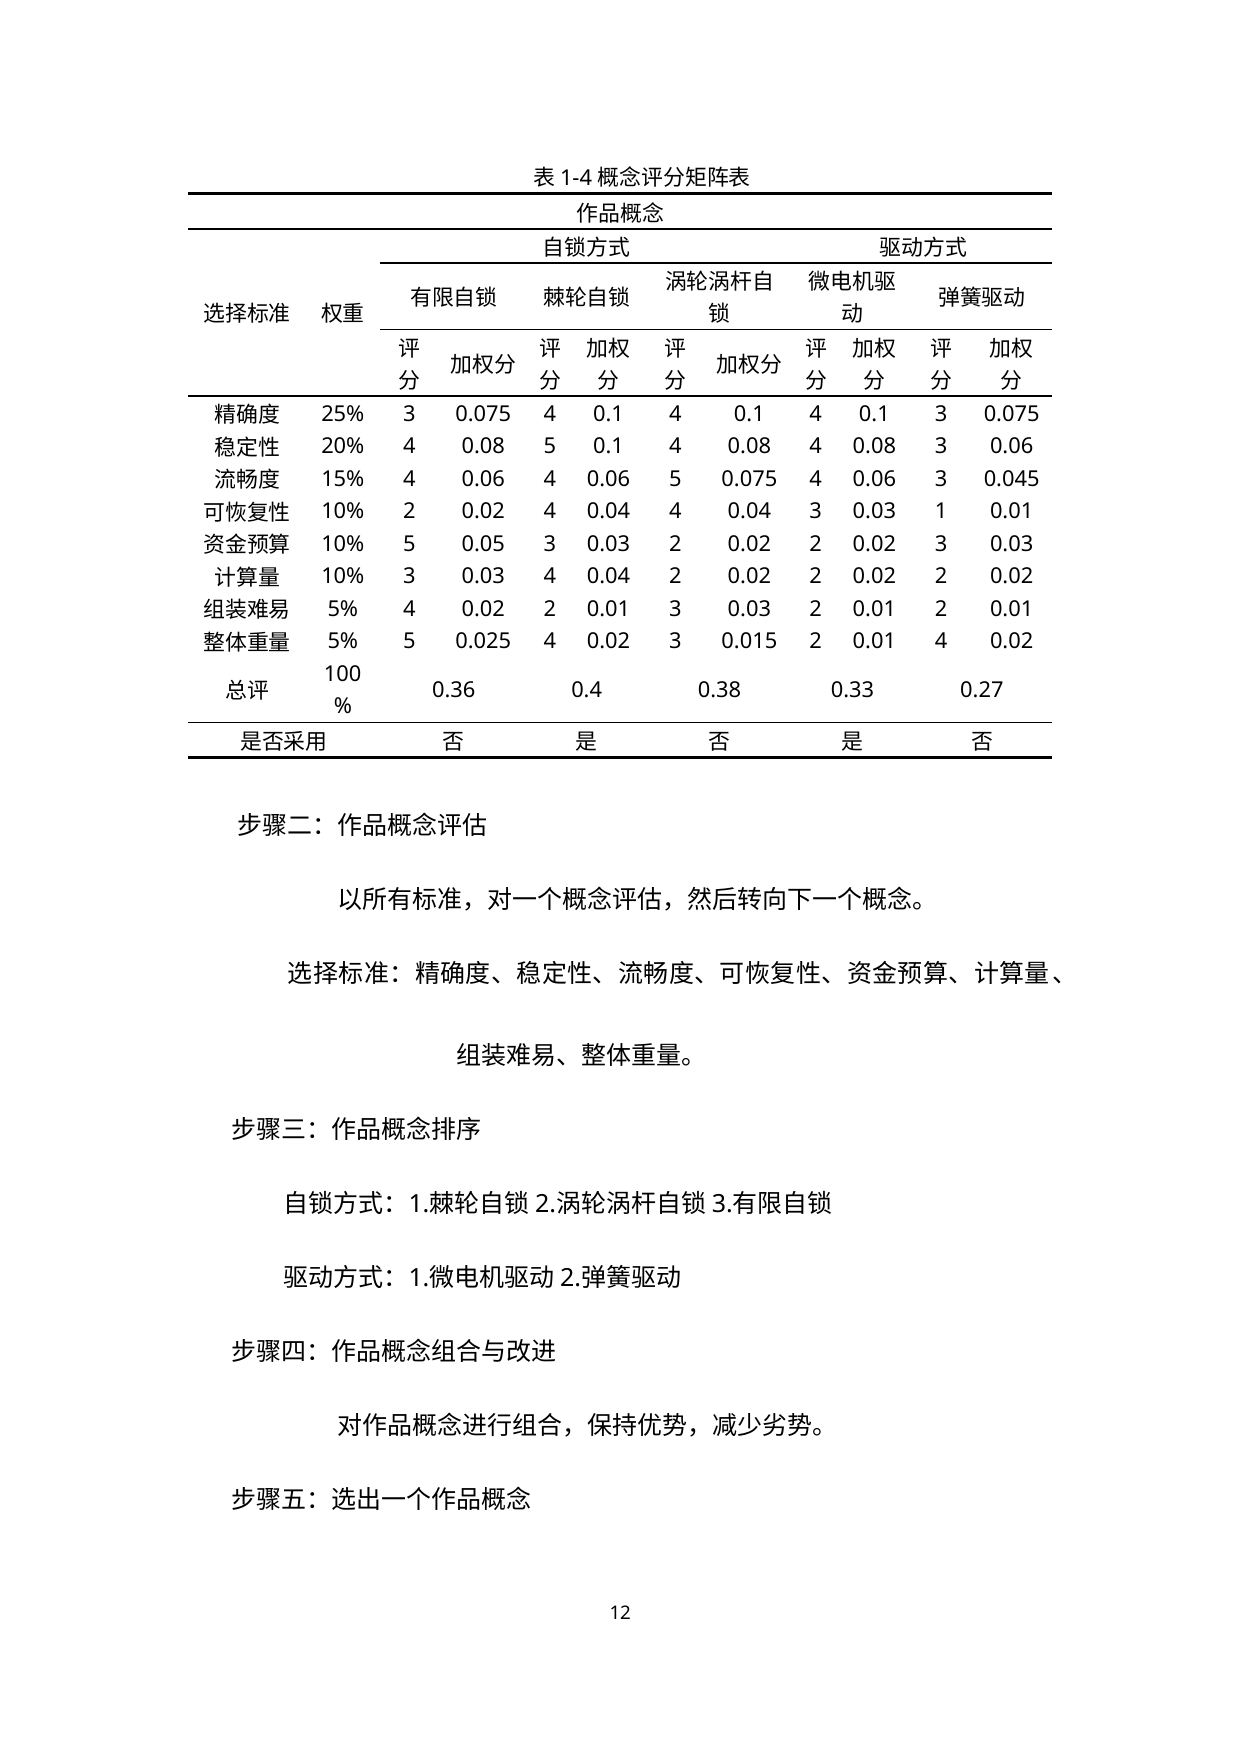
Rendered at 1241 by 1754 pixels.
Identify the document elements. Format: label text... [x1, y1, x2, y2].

table_cell 0.03 [571, 527, 645, 559]
table_cell 10% [306, 494, 379, 527]
table_cell 0.08 [705, 429, 793, 462]
table_cell 10% [306, 527, 379, 559]
table_cell 加权分 [439, 330, 528, 395]
table_cell 精确度 [188, 397, 306, 429]
table_cell 计算量 [188, 559, 306, 592]
table_cell 弹簧驱动 [911, 264, 1052, 328]
table_cell 否 [380, 723, 528, 756]
table_cell 4 [528, 397, 571, 429]
table_cell 0.08 [439, 429, 528, 462]
table_cell 25% [306, 397, 379, 429]
table_cell 涡轮涡杆自锁 [645, 264, 793, 328]
text 步骤五：选出一个作品概念 [231, 1465, 1053, 1530]
table_cell 是否采用 [188, 723, 379, 756]
table_cell 驱动方式 [794, 230, 1052, 262]
table_cell 100% [306, 657, 379, 722]
table_cell 0.06 [971, 429, 1052, 462]
table_cell 评分 [528, 330, 571, 395]
table_cell 加权分 [971, 330, 1052, 395]
table_cell 2 [645, 559, 705, 592]
table_cell 0.02 [705, 559, 793, 592]
table_cell 0.03 [439, 559, 528, 592]
text 步骤二：作品概念评估 [187, 791, 1053, 856]
table_cell 2 [794, 527, 837, 559]
table_cell 15% [306, 462, 379, 494]
table_cell 评分 [794, 330, 837, 395]
table_cell 5% [306, 624, 379, 657]
table_cell 0.06 [439, 462, 528, 494]
table_cell 5 [528, 429, 571, 462]
table_cell 加权分 [837, 330, 911, 395]
table_cell 权重 [306, 230, 379, 395]
text 以所有标准，对一个概念评估，然后转向下一个概念。 [187, 865, 1053, 930]
table_cell 否 [645, 723, 793, 756]
table_cell 评分 [911, 330, 971, 395]
table_cell 5 [380, 624, 438, 657]
table_cell 4 [528, 494, 571, 527]
table_cell 0.38 [645, 657, 793, 722]
table_cell 0.01 [837, 592, 911, 624]
table_cell 3 [911, 397, 971, 429]
table_cell 0.025 [439, 624, 528, 657]
table_cell 自锁方式 [380, 230, 793, 262]
table_cell 0.03 [705, 592, 793, 624]
table_cell 2 [794, 624, 837, 657]
table_cell 3 [380, 559, 438, 592]
table_cell 3 [645, 592, 705, 624]
table_cell 组装难易 [188, 592, 306, 624]
table_cell 0.045 [971, 462, 1052, 494]
table_cell 流畅度 [188, 462, 306, 494]
table_cell 0.1 [837, 397, 911, 429]
table_cell 3 [794, 494, 837, 527]
table_cell 0.075 [439, 397, 528, 429]
table_cell 0.04 [571, 559, 645, 592]
table_cell 评分 [645, 330, 705, 395]
table_cell 5 [380, 527, 438, 559]
table_cell 0.08 [837, 429, 911, 462]
text 选择标准：精确度、稳定性、流畅度、可恢复性、资金预算、计算量、组装难易、整体重量。 [231, 939, 1053, 1086]
table_cell 整体重量 [188, 624, 306, 657]
table_cell 3 [380, 397, 438, 429]
table_cell 0.1 [571, 397, 645, 429]
table_cell 0.36 [380, 657, 528, 722]
text 自锁方式：1.棘轮自锁 2.涡轮涡杆自锁 3.有限自锁 [231, 1169, 1053, 1234]
table_cell 0.06 [571, 462, 645, 494]
table_cell 10% [306, 559, 379, 592]
table_cell 4 [380, 429, 438, 462]
text 表1-4 概念评分矩阵表 [187, 160, 1053, 192]
table_cell 5 [645, 462, 705, 494]
table_cell 4 [794, 429, 837, 462]
text 步骤三：作品概念排序 [231, 1095, 1053, 1160]
table_cell 0.01 [971, 592, 1052, 624]
table_cell 0.04 [705, 494, 793, 527]
table_cell 4 [645, 494, 705, 527]
table_cell 0.1 [571, 429, 645, 462]
table_cell 4 [794, 397, 837, 429]
table_cell 0.075 [705, 462, 793, 494]
table_cell 0.33 [794, 657, 911, 722]
table_cell 评分 [380, 330, 438, 395]
table_cell 0.075 [971, 397, 1052, 429]
table_cell 0.02 [571, 624, 645, 657]
table_cell 5% [306, 592, 379, 624]
table_cell 4 [645, 397, 705, 429]
table_cell 2 [911, 592, 971, 624]
table_cell 选择标准 [188, 230, 306, 395]
table_cell 0.03 [837, 494, 911, 527]
table_cell 微电机驱动 [794, 264, 911, 328]
table_cell 0.27 [911, 657, 1052, 722]
table_cell 0.02 [439, 592, 528, 624]
table_cell 2 [645, 527, 705, 559]
table_cell 3 [911, 527, 971, 559]
table_cell 2 [380, 494, 438, 527]
table_cell 0.05 [439, 527, 528, 559]
table_cell 0.02 [439, 494, 528, 527]
table_cell 可恢复性 [188, 494, 306, 527]
table_cell 0.01 [837, 624, 911, 657]
table_cell 4 [528, 624, 571, 657]
table_cell 4 [528, 462, 571, 494]
text 对作品概念进行组合，保持优势，减少劣势。 [187, 1391, 1053, 1456]
table_cell 0.02 [705, 527, 793, 559]
table_cell 0.4 [528, 657, 645, 722]
table_cell 4 [380, 462, 438, 494]
table_cell 0.01 [971, 494, 1052, 527]
table_cell 2 [794, 559, 837, 592]
table_cell 是 [794, 723, 911, 756]
table_cell 4 [528, 559, 571, 592]
table_cell 2 [794, 592, 837, 624]
table_cell 0.06 [837, 462, 911, 494]
table_cell 0.02 [971, 559, 1052, 592]
table_cell 棘轮自锁 [528, 264, 645, 328]
table_cell 总评 [188, 657, 306, 722]
table_cell 3 [645, 624, 705, 657]
table_cell 20% [306, 429, 379, 462]
text 步骤四：作品概念组合与改进 [231, 1317, 1053, 1382]
table_cell 1 [911, 494, 971, 527]
table_cell 加权分 [705, 330, 793, 395]
table_cell 0.015 [705, 624, 793, 657]
table_cell 3 [911, 462, 971, 494]
table_cell 4 [380, 592, 438, 624]
table_cell 有限自锁 [380, 264, 528, 328]
table_cell 稳定性 [188, 429, 306, 462]
text 驱动方式：1.微电机驱动 2.弹簧驱动 [231, 1243, 1053, 1308]
table_cell 0.04 [571, 494, 645, 527]
table_cell 4 [794, 462, 837, 494]
table_cell 加权分 [571, 330, 645, 395]
table_cell 0.02 [837, 527, 911, 559]
table_cell 资金预算 [188, 527, 306, 559]
table_cell 0.03 [971, 527, 1052, 559]
table_cell 4 [645, 429, 705, 462]
table_cell 3 [911, 429, 971, 462]
table_cell 2 [911, 559, 971, 592]
table_header 作品概念 [188, 195, 1052, 228]
table_cell 0.1 [705, 397, 793, 429]
table_cell 4 [911, 624, 971, 657]
table_cell 2 [528, 592, 571, 624]
table_cell 是 [528, 723, 645, 756]
table_cell 0.01 [571, 592, 645, 624]
table_cell 3 [528, 527, 571, 559]
table_cell 否 [911, 723, 1052, 756]
table_cell 0.02 [971, 624, 1052, 657]
table_cell 0.02 [837, 559, 911, 592]
